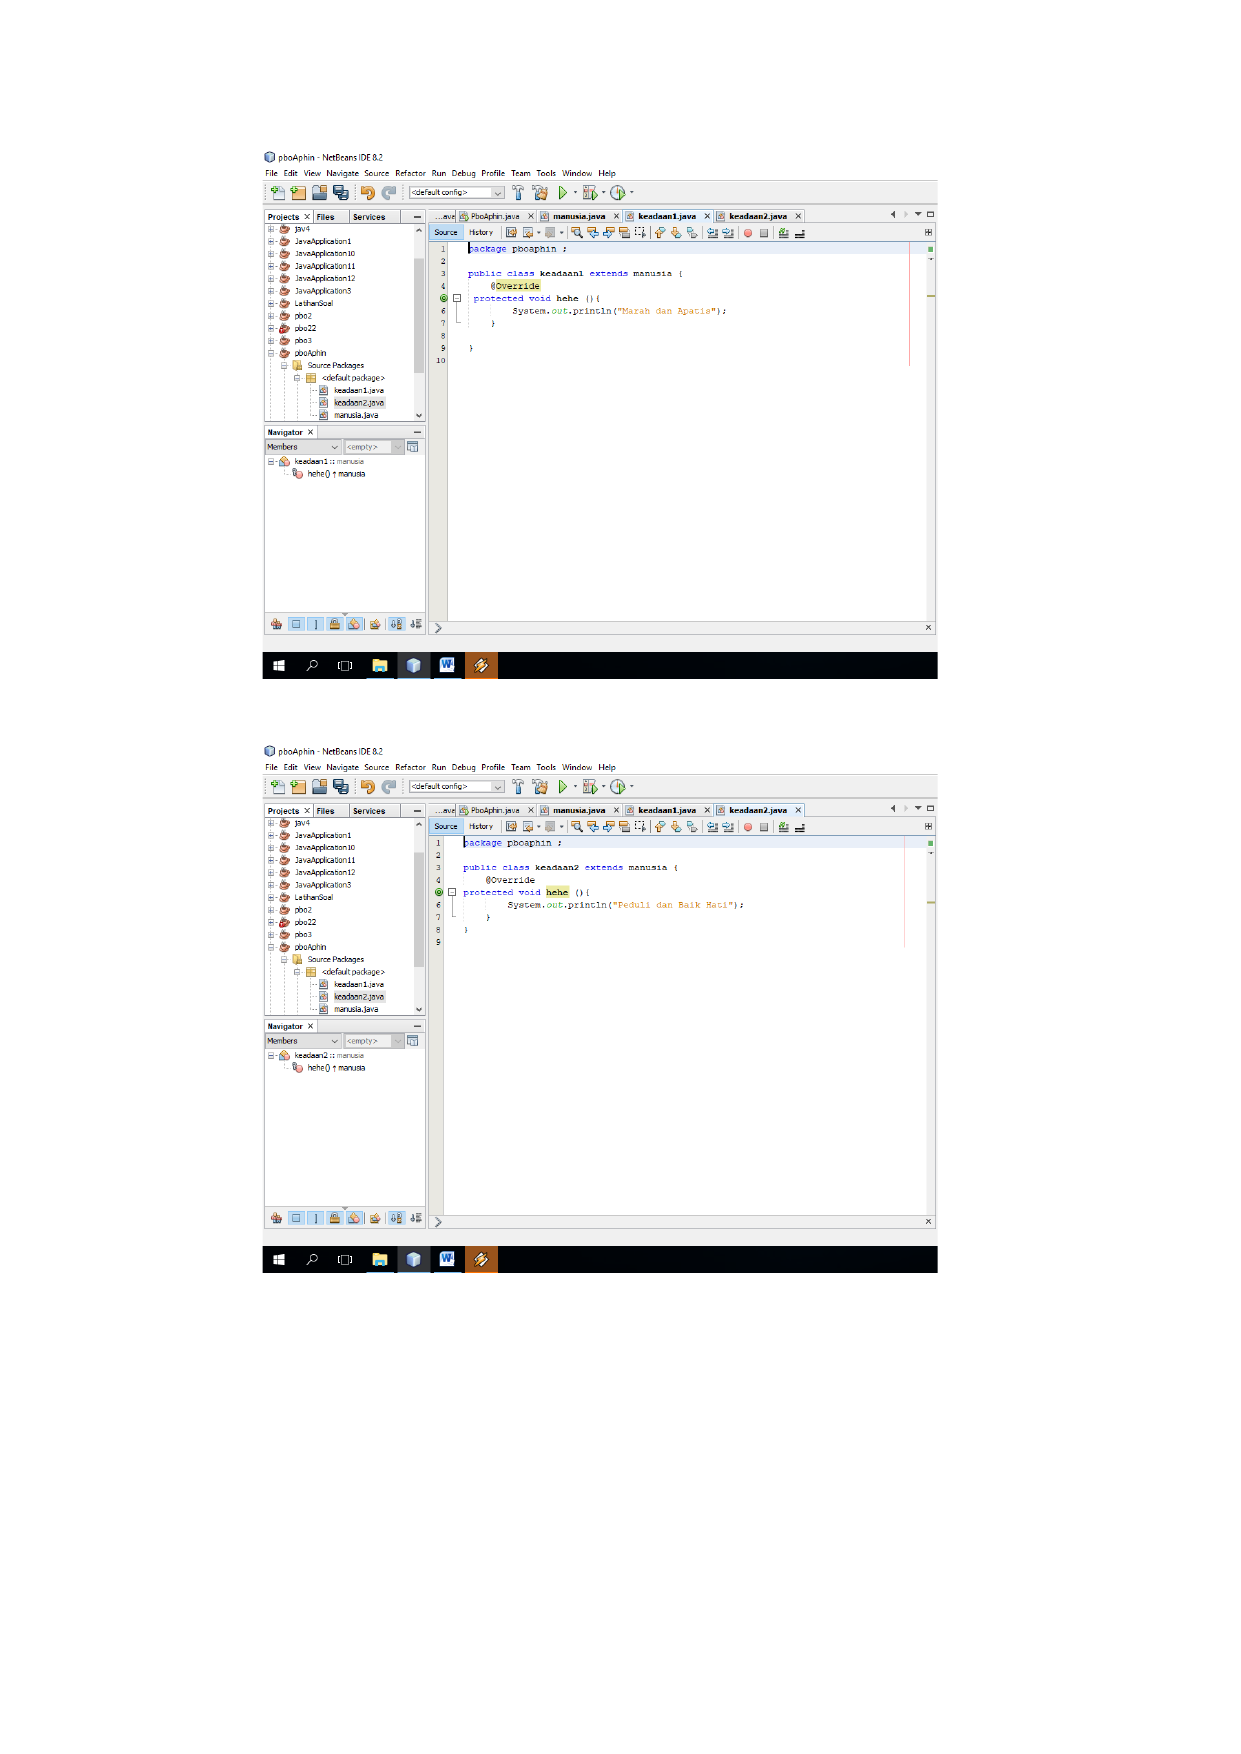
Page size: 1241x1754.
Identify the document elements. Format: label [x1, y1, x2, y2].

picture [262, 744, 938, 1273]
picture [262, 150, 938, 679]
